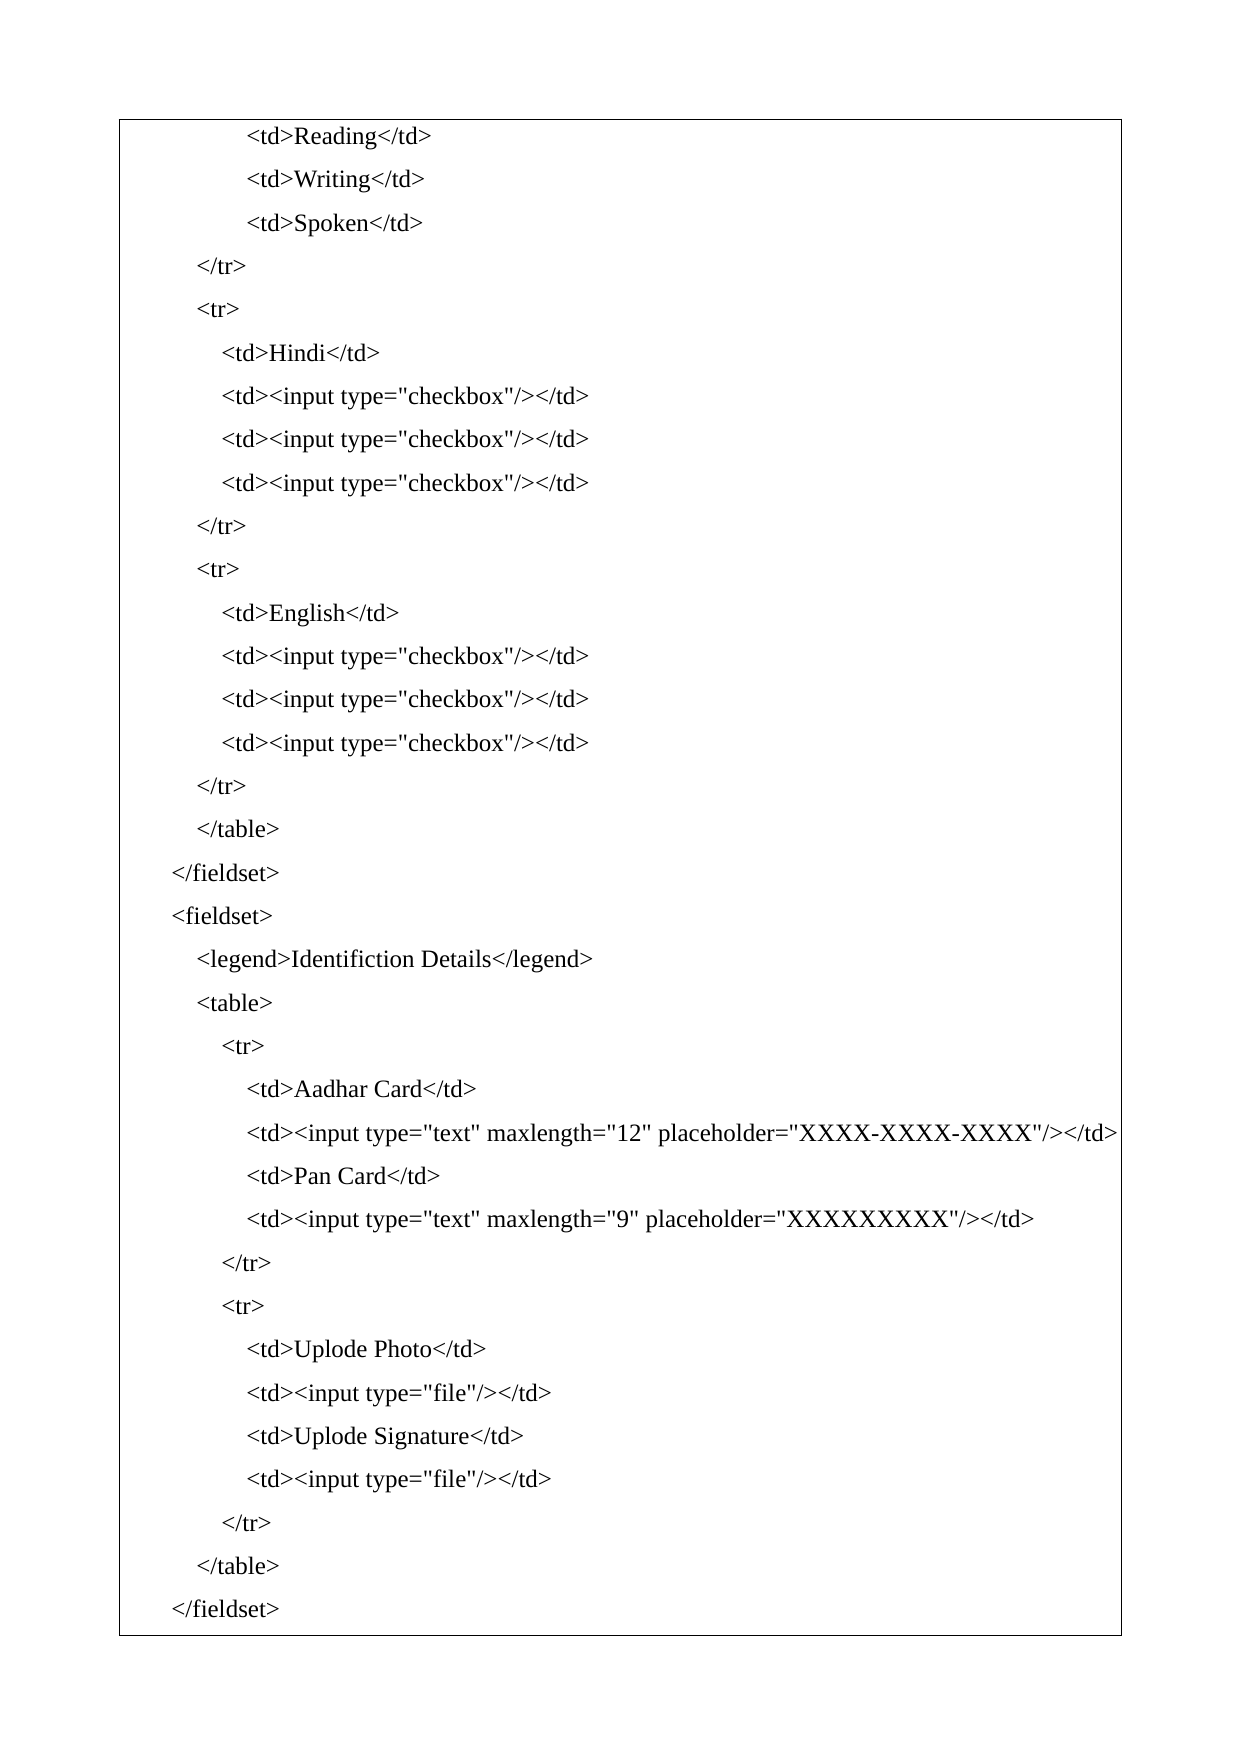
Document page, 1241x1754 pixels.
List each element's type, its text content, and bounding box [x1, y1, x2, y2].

text <table> [121, 988, 1119, 1017]
text <td><input type="checkbox"/></td> [121, 381, 1119, 410]
text </table> [121, 1551, 1119, 1580]
text <td><input type="checkbox"/></td> [121, 641, 1119, 670]
text </tr> [121, 1248, 1119, 1277]
text <td><input type="checkbox"/></td> [121, 424, 1119, 453]
text <td>Reading</td> [121, 121, 1119, 150]
text <td>Writing</td> [121, 164, 1119, 193]
text <td>Spoken</td> [121, 208, 1119, 237]
text <td><input type="text" maxlength="9" placeholder="XXXXXXXXX"/></td> [121, 1204, 1119, 1233]
text <tr> [121, 1291, 1119, 1320]
text <td>Hindi</td> [121, 338, 1119, 367]
text <td><input type="checkbox"/></td> [121, 728, 1119, 757]
text <td>Aadhar Card</td> [121, 1074, 1119, 1103]
text <legend>Identifiction Details</legend> [121, 944, 1119, 973]
text </tr> [121, 251, 1119, 280]
text <td><input type="checkbox"/></td> [121, 468, 1119, 497]
text <tr> [121, 1031, 1119, 1060]
text <td><input type="text" maxlength="12" placeholder="XXXX-XXXX-XXXX"/></td> [121, 1118, 1119, 1147]
text </table> [121, 814, 1119, 843]
text <td>Pan Card</td> [121, 1161, 1119, 1190]
text </fieldset> [121, 1594, 1119, 1623]
text <tr> [121, 554, 1119, 583]
text <td><input type="file"/></td> [121, 1378, 1119, 1407]
text <td>Uplode Photo</td> [121, 1334, 1119, 1363]
text <td>Uplode Signature</td> [121, 1421, 1119, 1450]
text <td>English</td> [121, 598, 1119, 627]
text </tr> [121, 1508, 1119, 1537]
text <td><input type="checkbox"/></td> [121, 684, 1119, 713]
text <fieldset> [121, 901, 1119, 930]
text <td><input type="file"/></td> [121, 1464, 1119, 1493]
text <tr> [121, 294, 1119, 323]
text </tr> [121, 771, 1119, 800]
text </fieldset> [121, 858, 1119, 887]
text </tr> [121, 511, 1119, 540]
